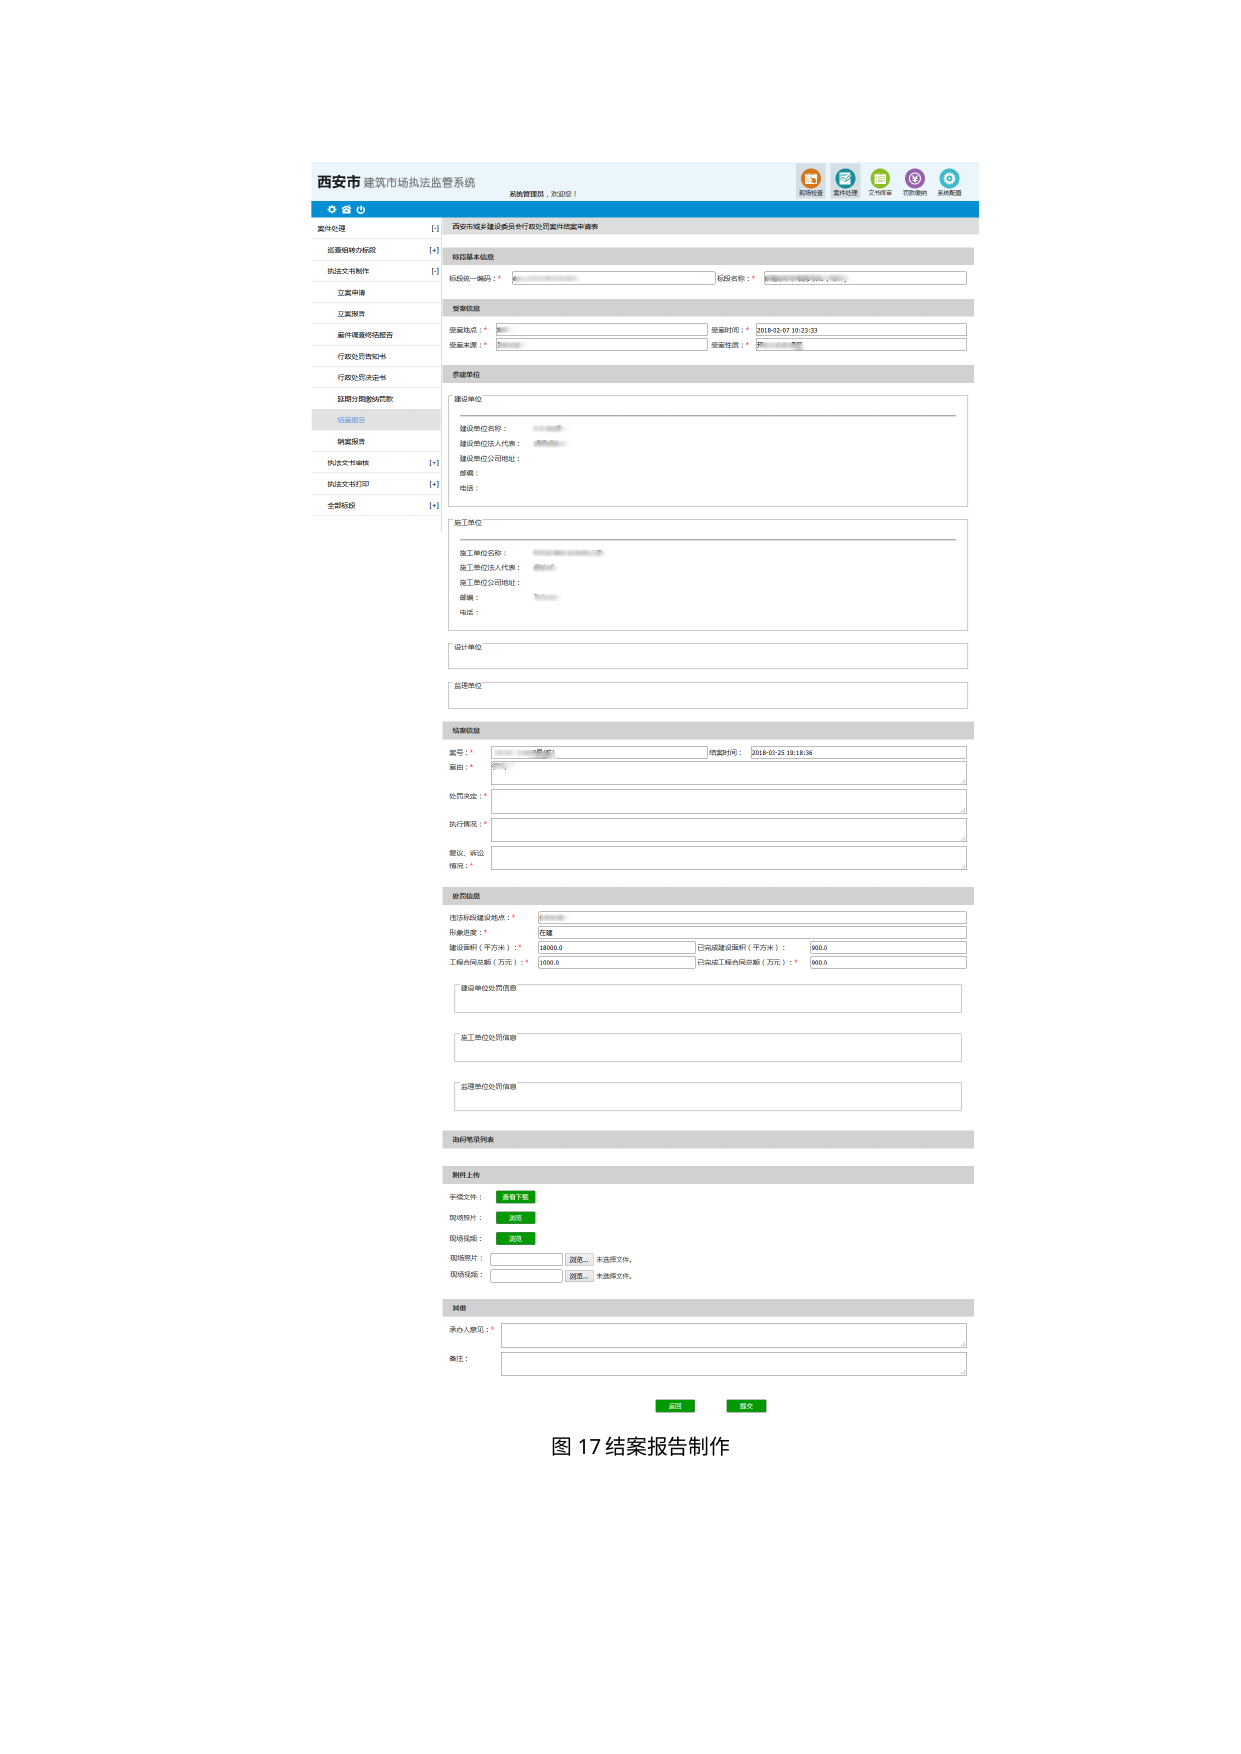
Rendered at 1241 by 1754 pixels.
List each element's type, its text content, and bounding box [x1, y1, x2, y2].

picture [311, 218, 979, 1417]
picture [343, 206, 350, 213]
picture [311, 162, 979, 200]
text 图 17结案报告制作 [187, 1429, 1053, 1462]
